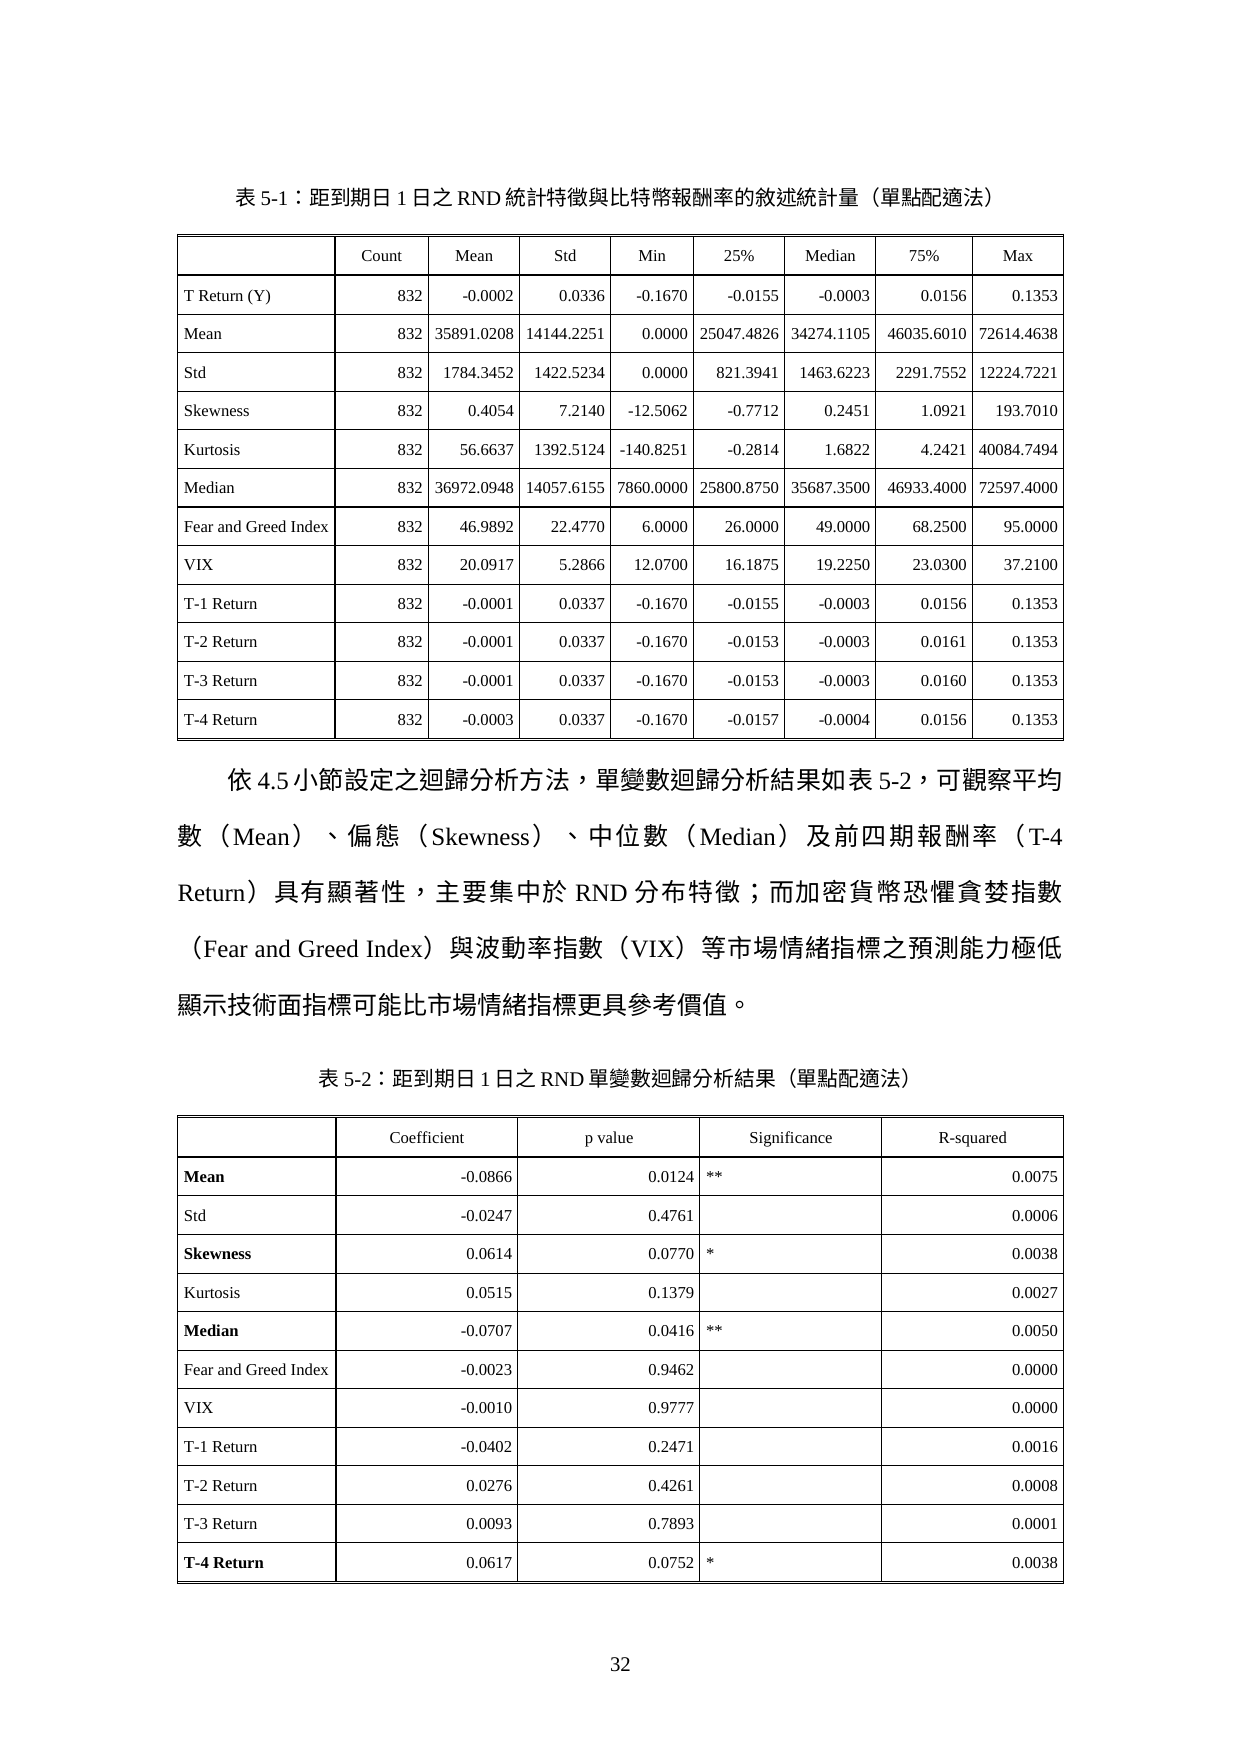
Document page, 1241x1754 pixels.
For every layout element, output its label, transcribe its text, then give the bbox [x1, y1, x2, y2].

table_header Count [336, 237, 428, 274]
table_cell 1.0921 [876, 392, 972, 429]
table_cell -0.0003 [785, 662, 875, 699]
table_cell 14144.2251 [520, 315, 610, 352]
table_cell -0.2814 [694, 430, 784, 468]
table_cell 0.1353 [973, 623, 1063, 661]
table_cell VIX [178, 1389, 335, 1427]
table_cell Kurtosis [178, 430, 334, 468]
table_cell Std [178, 353, 334, 391]
table_cell 56.6637 [429, 430, 519, 468]
table_header p value [518, 1118, 699, 1156]
table_cell T-4 Return [178, 1543, 335, 1581]
table_cell T-2 Return [178, 623, 334, 661]
table_cell 0.0416 [518, 1312, 699, 1349]
table_cell 193.7010 [973, 392, 1063, 429]
table_cell -0.0153 [694, 662, 784, 699]
table_cell 46933.4000 [876, 469, 972, 506]
table_cell 26.0000 [694, 508, 784, 545]
table_cell 0.0000 [611, 353, 693, 391]
table_cell ** [700, 1312, 881, 1349]
table_cell 832 [336, 508, 428, 545]
table_cell -0.0001 [429, 623, 519, 661]
table_header Min [611, 237, 693, 274]
table_cell [700, 1196, 881, 1234]
table_cell -0.0002 [429, 276, 519, 314]
table_cell 0.7893 [518, 1505, 699, 1542]
table_cell -0.1670 [611, 662, 693, 699]
table_cell 0.0337 [520, 700, 610, 738]
table_cell Median [178, 1312, 335, 1349]
table_cell 0.0038 [882, 1543, 1063, 1581]
table_cell 36972.0948 [429, 469, 519, 506]
table_cell 46.9892 [429, 508, 519, 545]
table_cell 832 [336, 276, 428, 314]
table_cell 23.0300 [876, 546, 972, 583]
table_cell 0.0336 [520, 276, 610, 314]
table_cell 0.1379 [518, 1274, 699, 1311]
table_cell 0.4761 [518, 1196, 699, 1234]
table_cell -0.0155 [694, 585, 784, 622]
table_cell 1463.6223 [785, 353, 875, 391]
table_cell 0.2471 [518, 1428, 699, 1465]
table_cell -0.0155 [694, 276, 784, 314]
table_cell [700, 1351, 881, 1388]
table_cell 832 [336, 662, 428, 699]
table_header Significance [700, 1118, 881, 1156]
table_cell 7860.0000 [611, 469, 693, 506]
table_cell Skewness [178, 1235, 335, 1272]
table_cell 0.0001 [882, 1505, 1063, 1542]
table_cell 0.0006 [882, 1196, 1063, 1234]
table_cell 0.0050 [882, 1312, 1063, 1349]
table_cell * [700, 1543, 881, 1581]
table_cell 0.9777 [518, 1389, 699, 1427]
table_cell 0.0016 [882, 1428, 1063, 1465]
table_header 75% [876, 237, 972, 274]
table_cell -0.7712 [694, 392, 784, 429]
table_cell 20.0917 [429, 546, 519, 583]
table_cell T-2 Return [178, 1466, 335, 1504]
table_cell [700, 1505, 881, 1542]
table_cell 12.0700 [611, 546, 693, 583]
table_cell Std [178, 1196, 335, 1234]
table_cell 0.0027 [882, 1274, 1063, 1311]
table_cell 40084.7494 [973, 430, 1063, 468]
table_header Std [520, 237, 610, 274]
table_cell 0.0093 [337, 1505, 517, 1542]
table_cell T-4 Return [178, 700, 334, 738]
table_cell 1392.5124 [520, 430, 610, 468]
table_header Mean [429, 237, 519, 274]
table_cell Median [178, 469, 334, 506]
table_cell 0.1353 [973, 585, 1063, 622]
table_cell -140.8251 [611, 430, 693, 468]
table_cell Mean [178, 315, 334, 352]
table_cell 832 [336, 430, 428, 468]
table_header Coefficient [337, 1118, 517, 1156]
table_cell 22.4770 [520, 508, 610, 545]
table_cell 1422.5234 [520, 353, 610, 391]
table_cell 0.0075 [882, 1158, 1063, 1195]
table_cell * [700, 1235, 881, 1272]
text 表5-1：距到期日1日之RND統計特徵與比特幣報酬率的敘述統計量（單點配適法） [177, 177, 1063, 215]
table_cell Fear and Greed Index [178, 1351, 335, 1388]
table_cell 25047.4826 [694, 315, 784, 352]
table_header R-squared [882, 1118, 1063, 1156]
table_header [178, 237, 334, 274]
table_cell 16.1875 [694, 546, 784, 583]
table_cell 0.0000 [882, 1389, 1063, 1427]
table_cell 832 [336, 585, 428, 622]
table_cell -0.0023 [337, 1351, 517, 1388]
table_cell T-1 Return [178, 585, 334, 622]
table_cell -0.1670 [611, 276, 693, 314]
table_cell 12224.7221 [973, 353, 1063, 391]
table_cell -0.0003 [785, 585, 875, 622]
table_cell -0.0402 [337, 1428, 517, 1465]
table_cell 37.2100 [973, 546, 1063, 583]
table_cell -0.0153 [694, 623, 784, 661]
table_cell 0.0515 [337, 1274, 517, 1311]
table_cell 0.0156 [876, 700, 972, 738]
table_cell 0.0752 [518, 1543, 699, 1581]
table_cell 5.2866 [520, 546, 610, 583]
table_cell 0.0008 [882, 1466, 1063, 1504]
table_cell [700, 1466, 881, 1504]
table_cell 832 [336, 700, 428, 738]
table_cell 35687.3500 [785, 469, 875, 506]
table_cell [700, 1428, 881, 1465]
table_cell 7.2140 [520, 392, 610, 429]
table_cell -0.0010 [337, 1389, 517, 1427]
table_cell -0.0157 [694, 700, 784, 738]
table_cell -12.5062 [611, 392, 693, 429]
table_cell -0.1670 [611, 700, 693, 738]
table_cell -0.0866 [337, 1158, 517, 1195]
table_cell -0.0001 [429, 662, 519, 699]
table_cell -0.0003 [785, 276, 875, 314]
table_cell Kurtosis [178, 1274, 335, 1311]
table_cell 832 [336, 469, 428, 506]
table_cell -0.1670 [611, 585, 693, 622]
table_cell 35891.0208 [429, 315, 519, 352]
table_cell 25800.8750 [694, 469, 784, 506]
table_cell 0.0276 [337, 1466, 517, 1504]
table_cell 832 [336, 392, 428, 429]
table_cell -0.0707 [337, 1312, 517, 1349]
table_cell 0.1353 [973, 276, 1063, 314]
table_cell 0.9462 [518, 1351, 699, 1388]
table_cell 0.1353 [973, 700, 1063, 738]
table_cell 821.3941 [694, 353, 784, 391]
table_cell 0.0160 [876, 662, 972, 699]
table_cell 0.0337 [520, 623, 610, 661]
table_cell -0.0003 [429, 700, 519, 738]
text 表5-2：距到期日1日之RND單變數迴歸分析結果（單點配適法） [177, 1059, 1063, 1096]
table_cell 72614.4638 [973, 315, 1063, 352]
table_cell ** [700, 1158, 881, 1195]
table_cell 1.6822 [785, 430, 875, 468]
table_cell 49.0000 [785, 508, 875, 545]
table_cell T Return (Y) [178, 276, 334, 314]
table_cell 14057.6155 [520, 469, 610, 506]
table_header Median [785, 237, 875, 274]
table_cell 0.0337 [520, 662, 610, 699]
table_cell T-3 Return [178, 662, 334, 699]
table_cell [700, 1389, 881, 1427]
table_cell T-1 Return [178, 1428, 335, 1465]
table_cell VIX [178, 546, 334, 583]
table_header [178, 1118, 335, 1156]
text 依4.5小節設定之迴歸分析方法，單變數迴歸分析結果如表5-2，可觀察平均數（Mean）、偏態（Skewness）、中位數（Median）及前四期報酬率（T-4 Return）具有顯著性，主要集中於RND分布特徵；而加密貨幣恐懼貪婪指數（Fear and Greed Index）與波動率指數（VIX）等市場情緒指標之預測能力極低，顯示技術面指標可能比市場情緒指標更具參考價值。 [177, 759, 1063, 1022]
table_cell 0.0156 [876, 585, 972, 622]
table_cell -0.1670 [611, 623, 693, 661]
table_cell 46035.6010 [876, 315, 972, 352]
table_cell 0.0156 [876, 276, 972, 314]
table_cell T-3 Return [178, 1505, 335, 1542]
table_cell 2291.7552 [876, 353, 972, 391]
table_cell 0.0000 [882, 1351, 1063, 1388]
table_cell 0.4261 [518, 1466, 699, 1504]
table_cell [700, 1274, 881, 1311]
table_cell 68.2500 [876, 508, 972, 545]
table_header Max [973, 237, 1063, 274]
table_cell 95.0000 [973, 508, 1063, 545]
table_cell 0.2451 [785, 392, 875, 429]
table_cell 4.2421 [876, 430, 972, 468]
table_cell Fear and Greed Index [178, 508, 334, 545]
table_cell -0.0001 [429, 585, 519, 622]
table_cell 832 [336, 353, 428, 391]
table_cell 0.0124 [518, 1158, 699, 1195]
table_cell 0.0770 [518, 1235, 699, 1272]
table_cell -0.0003 [785, 623, 875, 661]
table_cell 72597.4000 [973, 469, 1063, 506]
table_cell 6.0000 [611, 508, 693, 545]
table_cell 0.0617 [337, 1543, 517, 1581]
table_cell -0.0247 [337, 1196, 517, 1234]
table_cell 0.1353 [973, 662, 1063, 699]
table_cell 0.0161 [876, 623, 972, 661]
table_cell Skewness [178, 392, 334, 429]
table_cell 832 [336, 546, 428, 583]
table_cell 0.0000 [611, 315, 693, 352]
table_header 25% [694, 237, 784, 274]
table_cell 0.0614 [337, 1235, 517, 1272]
table_cell 832 [336, 315, 428, 352]
table_cell 34274.1105 [785, 315, 875, 352]
table_cell 0.0038 [882, 1235, 1063, 1272]
table_cell Mean [178, 1158, 335, 1195]
table_cell 0.4054 [429, 392, 519, 429]
table_cell 832 [336, 623, 428, 661]
table_cell -0.0004 [785, 700, 875, 738]
table_cell 19.2250 [785, 546, 875, 583]
table_cell 1784.3452 [429, 353, 519, 391]
table_cell 0.0337 [520, 585, 610, 622]
